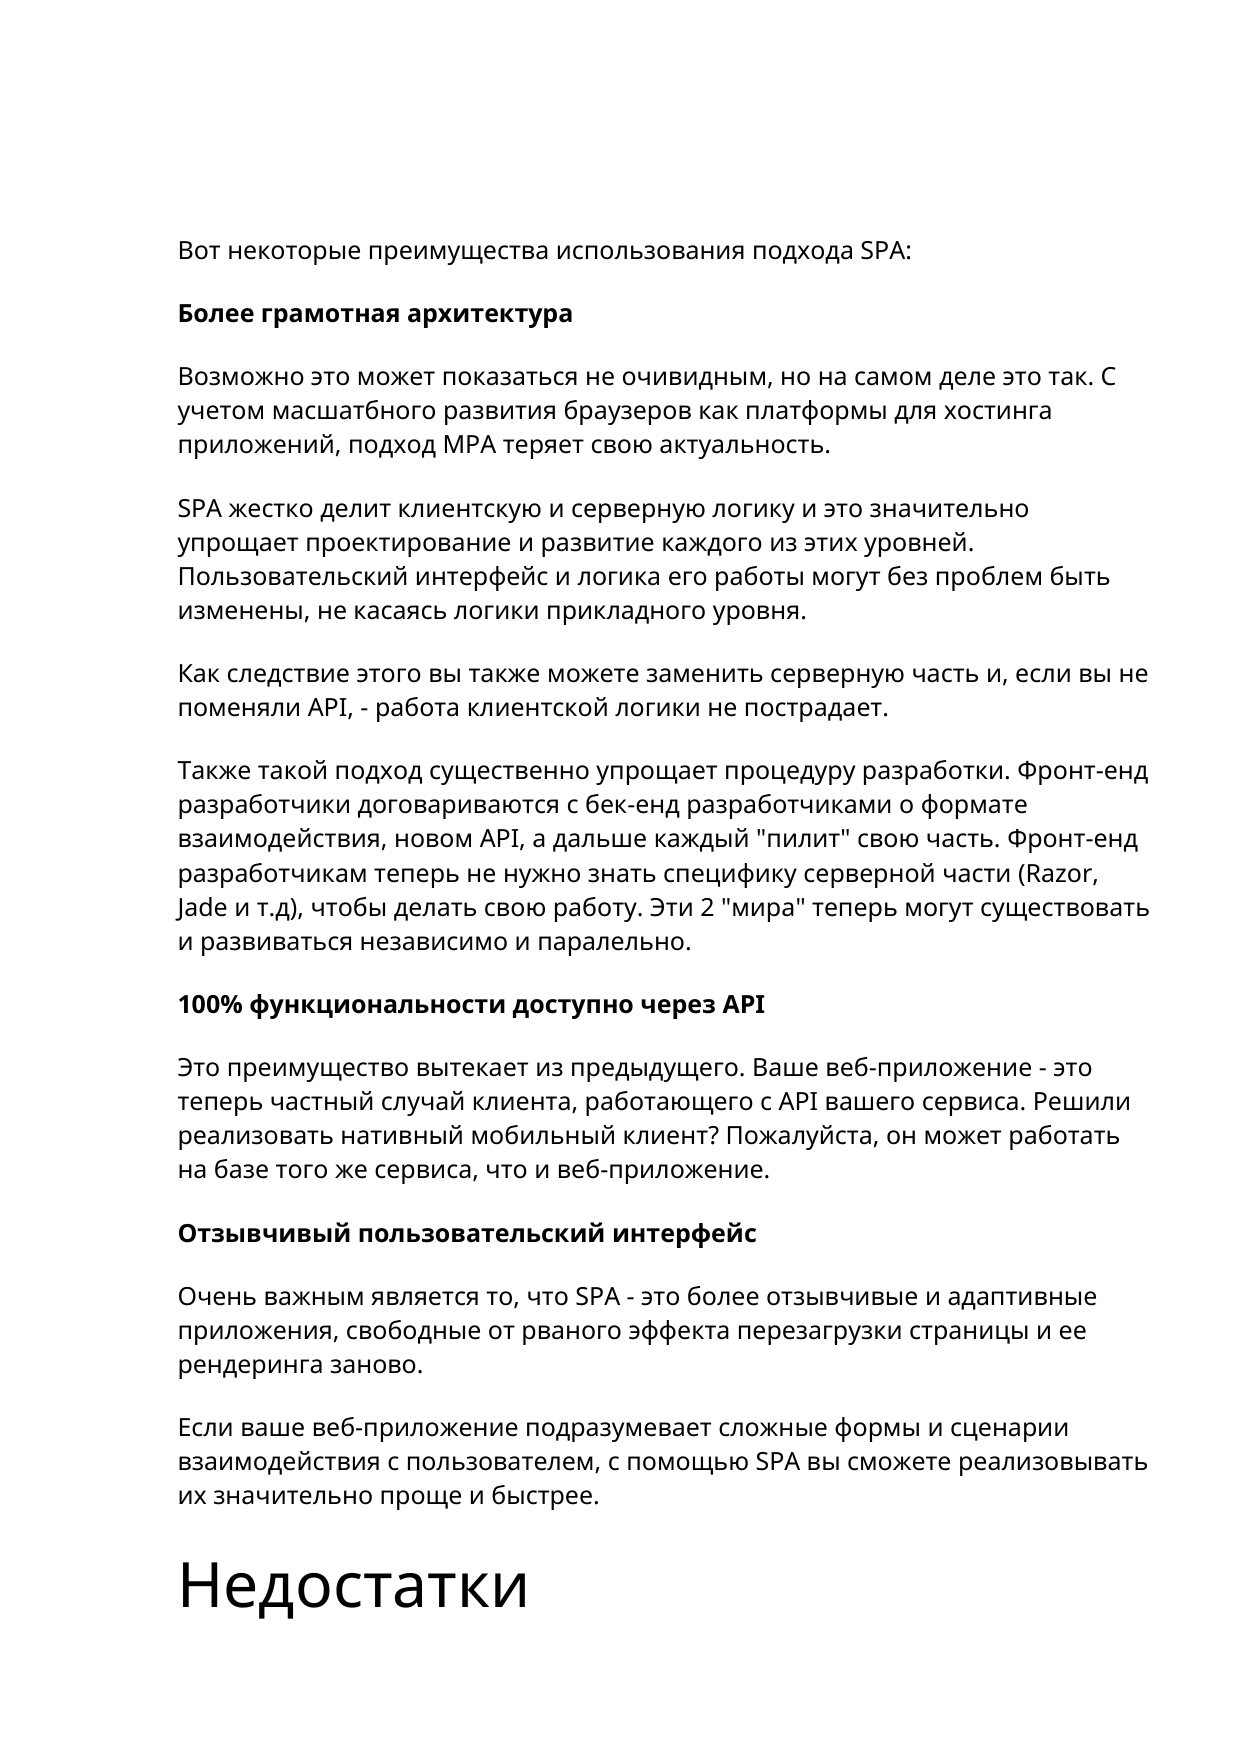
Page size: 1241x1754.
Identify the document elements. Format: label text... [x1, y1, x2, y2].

text Также такой подход существенно упрощает процедуру разработки. Фронт-енд разработчики договариваются с бек-енд разработчиками о формате взаимодействия, новом API, а дальше каждый "пилит" свою часть. Фронт-енд разработчикам теперь не нужно знать специфику серверной части (Razor, Jade и т.д), чтобы делать свою работу. Эти 2 "мира" теперь могут существовать и развиваться независимо и паралельно. [177, 753, 1152, 957]
text Вот некоторые преимущества использования подхода SPA: [177, 232, 1152, 267]
text Отзывчивый пользовательский интерфейс [177, 1215, 1152, 1249]
text Возможно это может показаться не очивидным, но на самом деле это так. С учетом масшатбного развития браузеров как платформы для хостинга приложений, подход MPA теряет свою актуальность. [177, 359, 1152, 461]
text Очень важным является то, что SPA - это более отзывчивые и адаптивные приложения, свободные от рваного эффекта перезагрузки страницы и ее рендеринга заново. [177, 1278, 1152, 1381]
text Это преимущество вытекает из предыдущего. Ваше веб-приложение - это теперь частный случай клиента, работающего с API вашего сервиса. Решили реализовать нативный мобильный клиент? Пожалуйста, он может работать на базе того же сервиса, что и веб-приложение. [177, 1050, 1152, 1186]
text SPA жестко делит клиентскую и серверную логику и это значительно упрощает проектирование и развитие каждого из этих уровней. Пользовательский интерфейс и логика его работы могут без проблем быть изменены, не касаясь логики прикладного уровня. [177, 490, 1152, 627]
text 100% функциональности доступно через API [177, 987, 1152, 1021]
subtitle Недостатки [177, 1541, 1152, 1626]
text Как следствие этого вы также можете заменить серверную часть и, если вы не поменяли API, - работа клиентской логики не пострадает. [177, 656, 1152, 724]
text Более грамотная архитектура [177, 296, 1152, 330]
text Если ваше веб-приложение подразумевает сложные формы и сценарии взаимодействия с пользователем, с помощью SPA вы сможете реализовывать их значительно проще и быстрее. [177, 1410, 1152, 1512]
